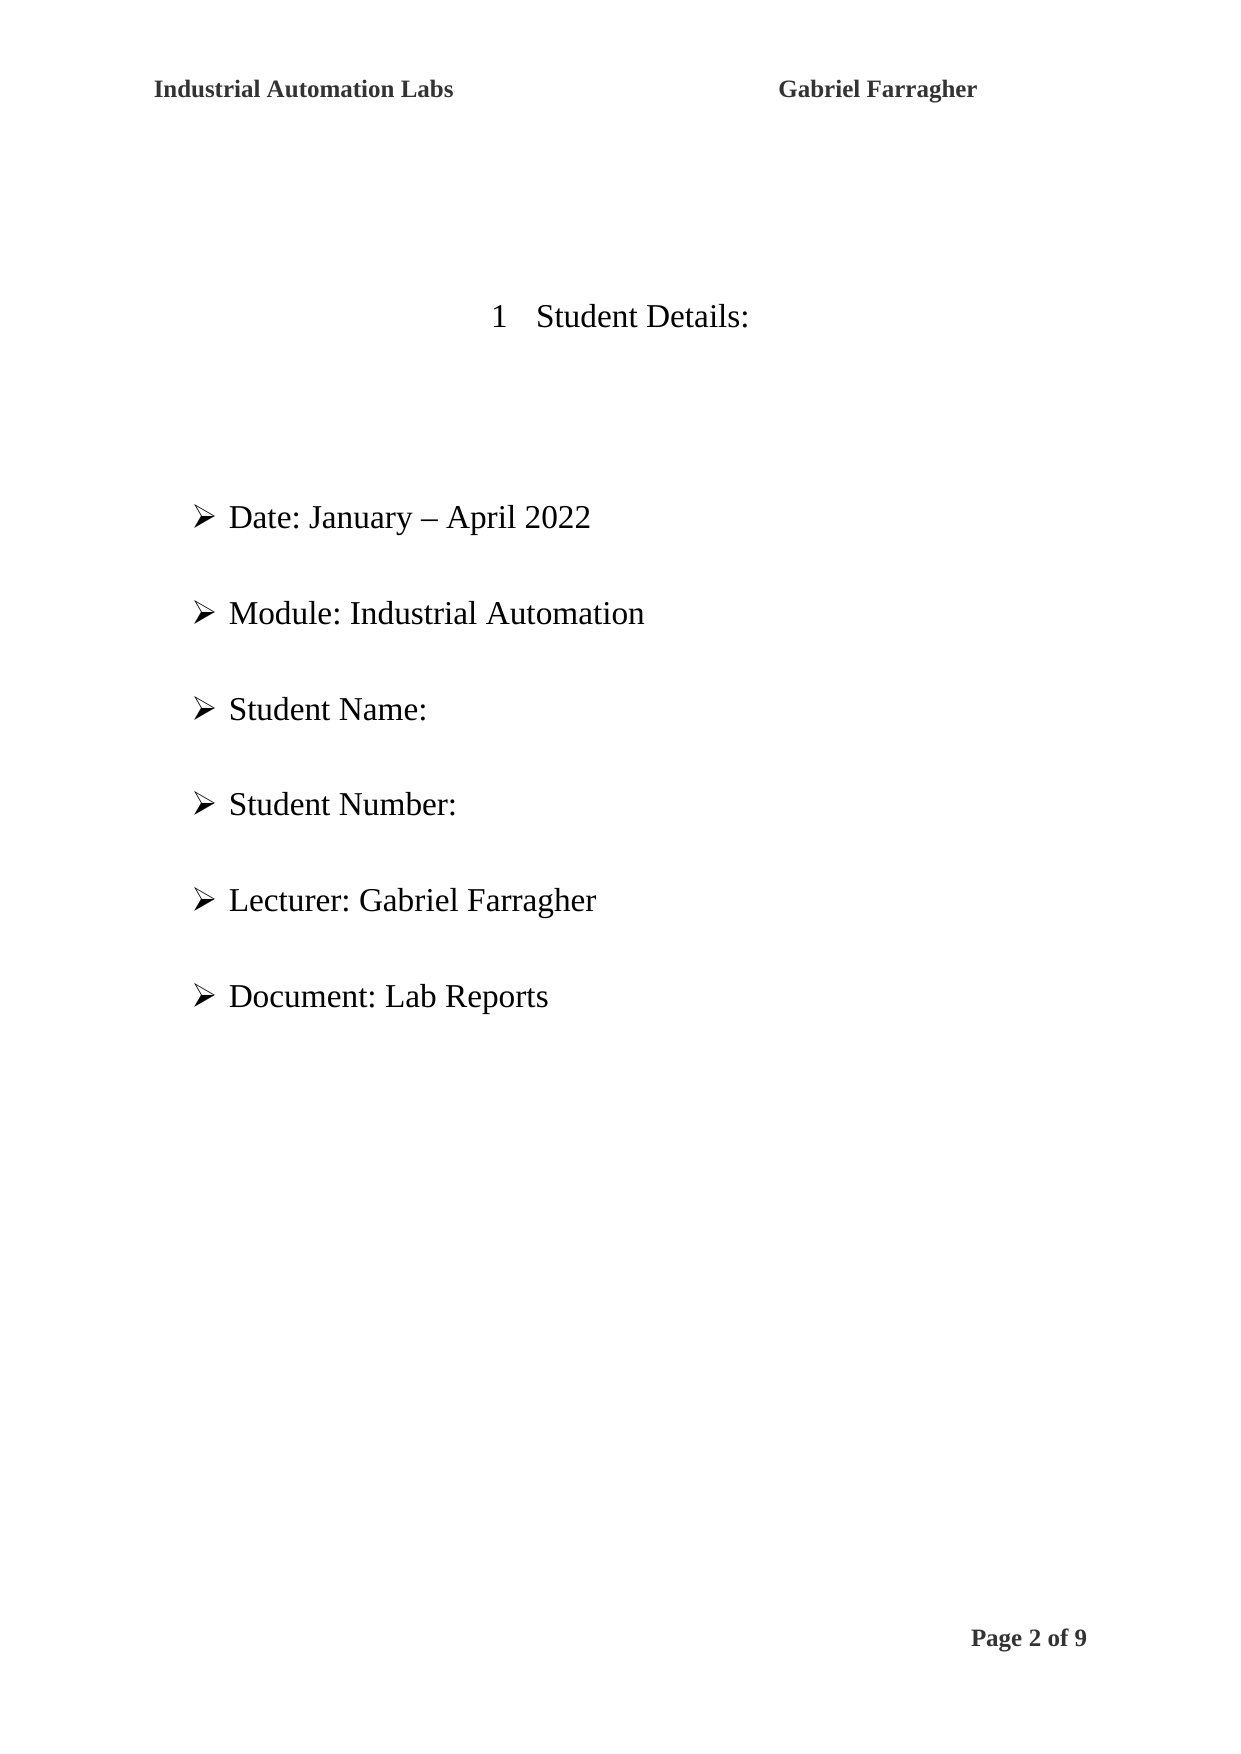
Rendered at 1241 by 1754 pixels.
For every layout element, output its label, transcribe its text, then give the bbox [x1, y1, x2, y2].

subtitle Student Details: [153, 296, 1087, 334]
list Student Number: [191, 784, 1087, 823]
list Document: Lab Reports [191, 976, 1087, 1014]
list Date: January – April 2022 [191, 497, 1087, 535]
list Lecturer: Gabriel Farragher [191, 880, 1087, 919]
list Module: Industrial Automation [191, 593, 1087, 631]
list Student Name: [191, 689, 1087, 727]
